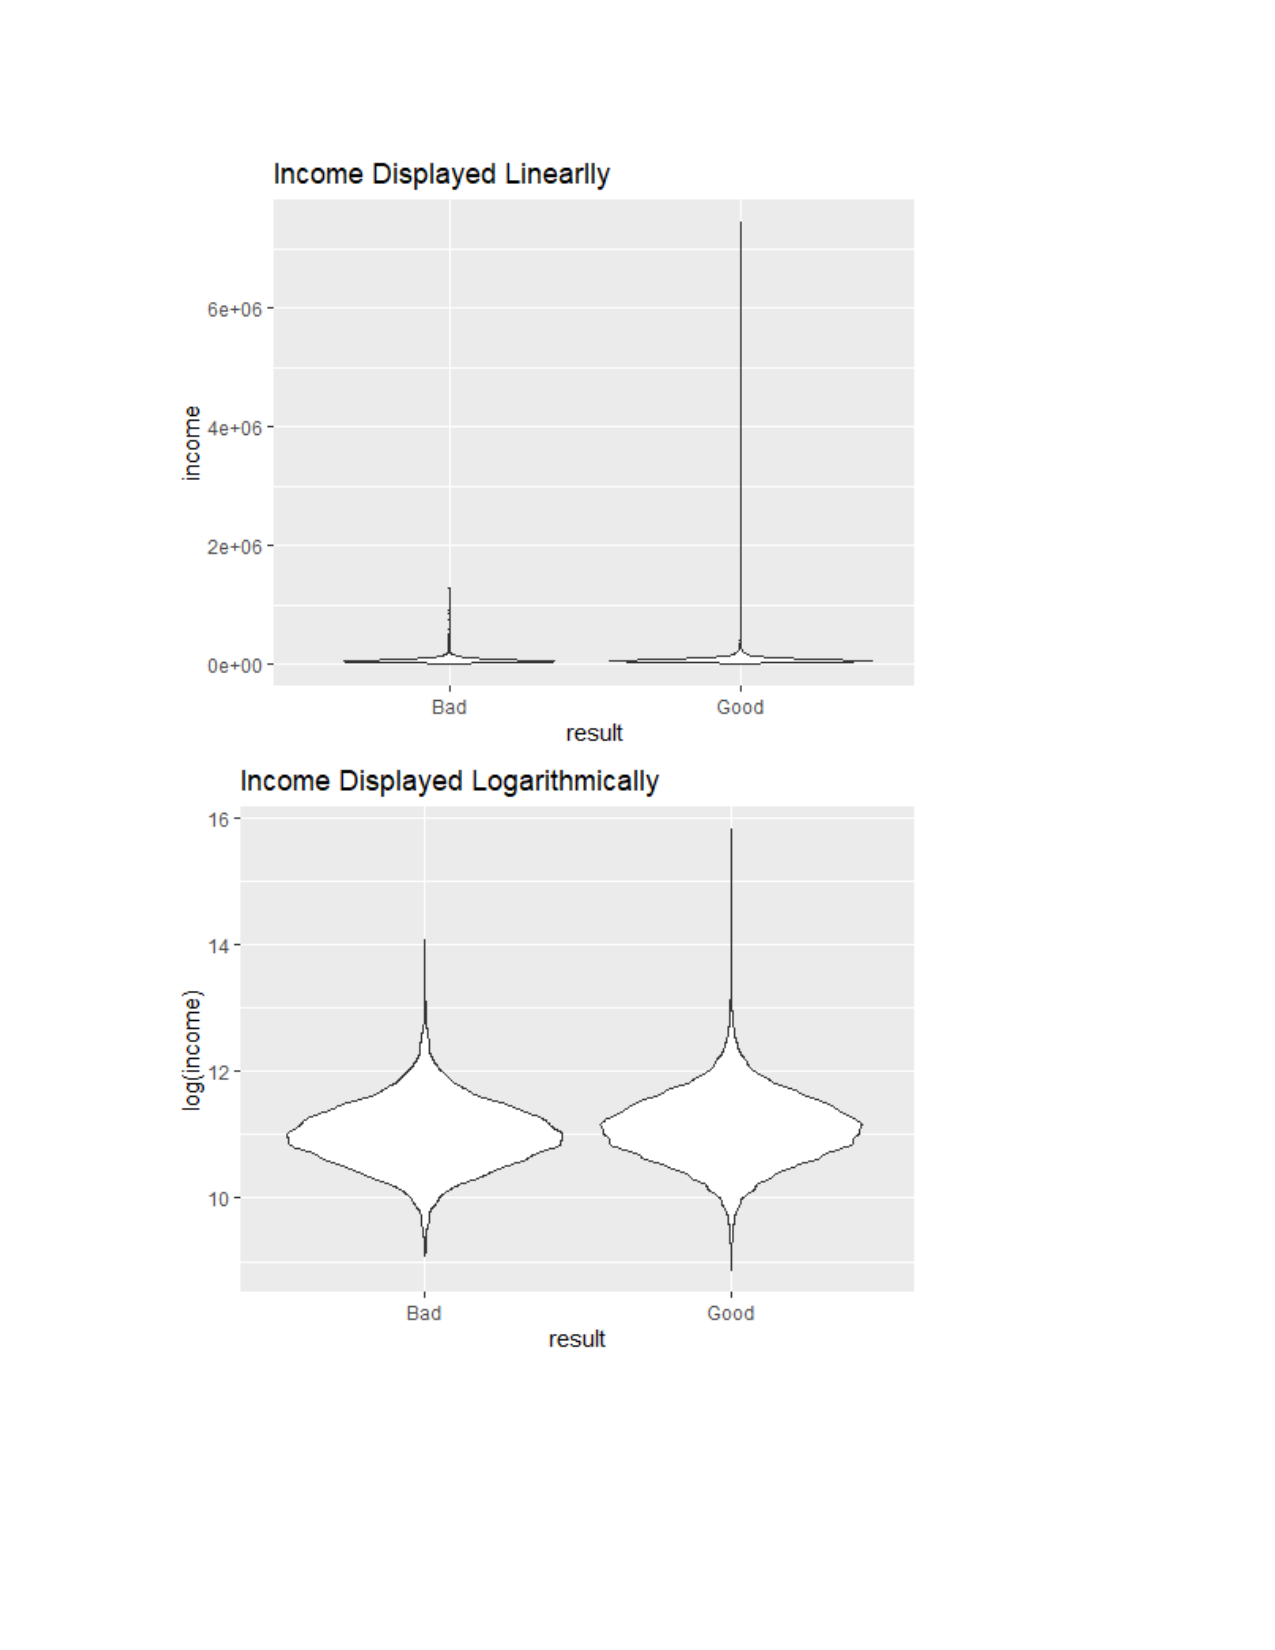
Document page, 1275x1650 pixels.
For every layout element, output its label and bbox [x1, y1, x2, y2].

picture [168, 150, 927, 1363]
